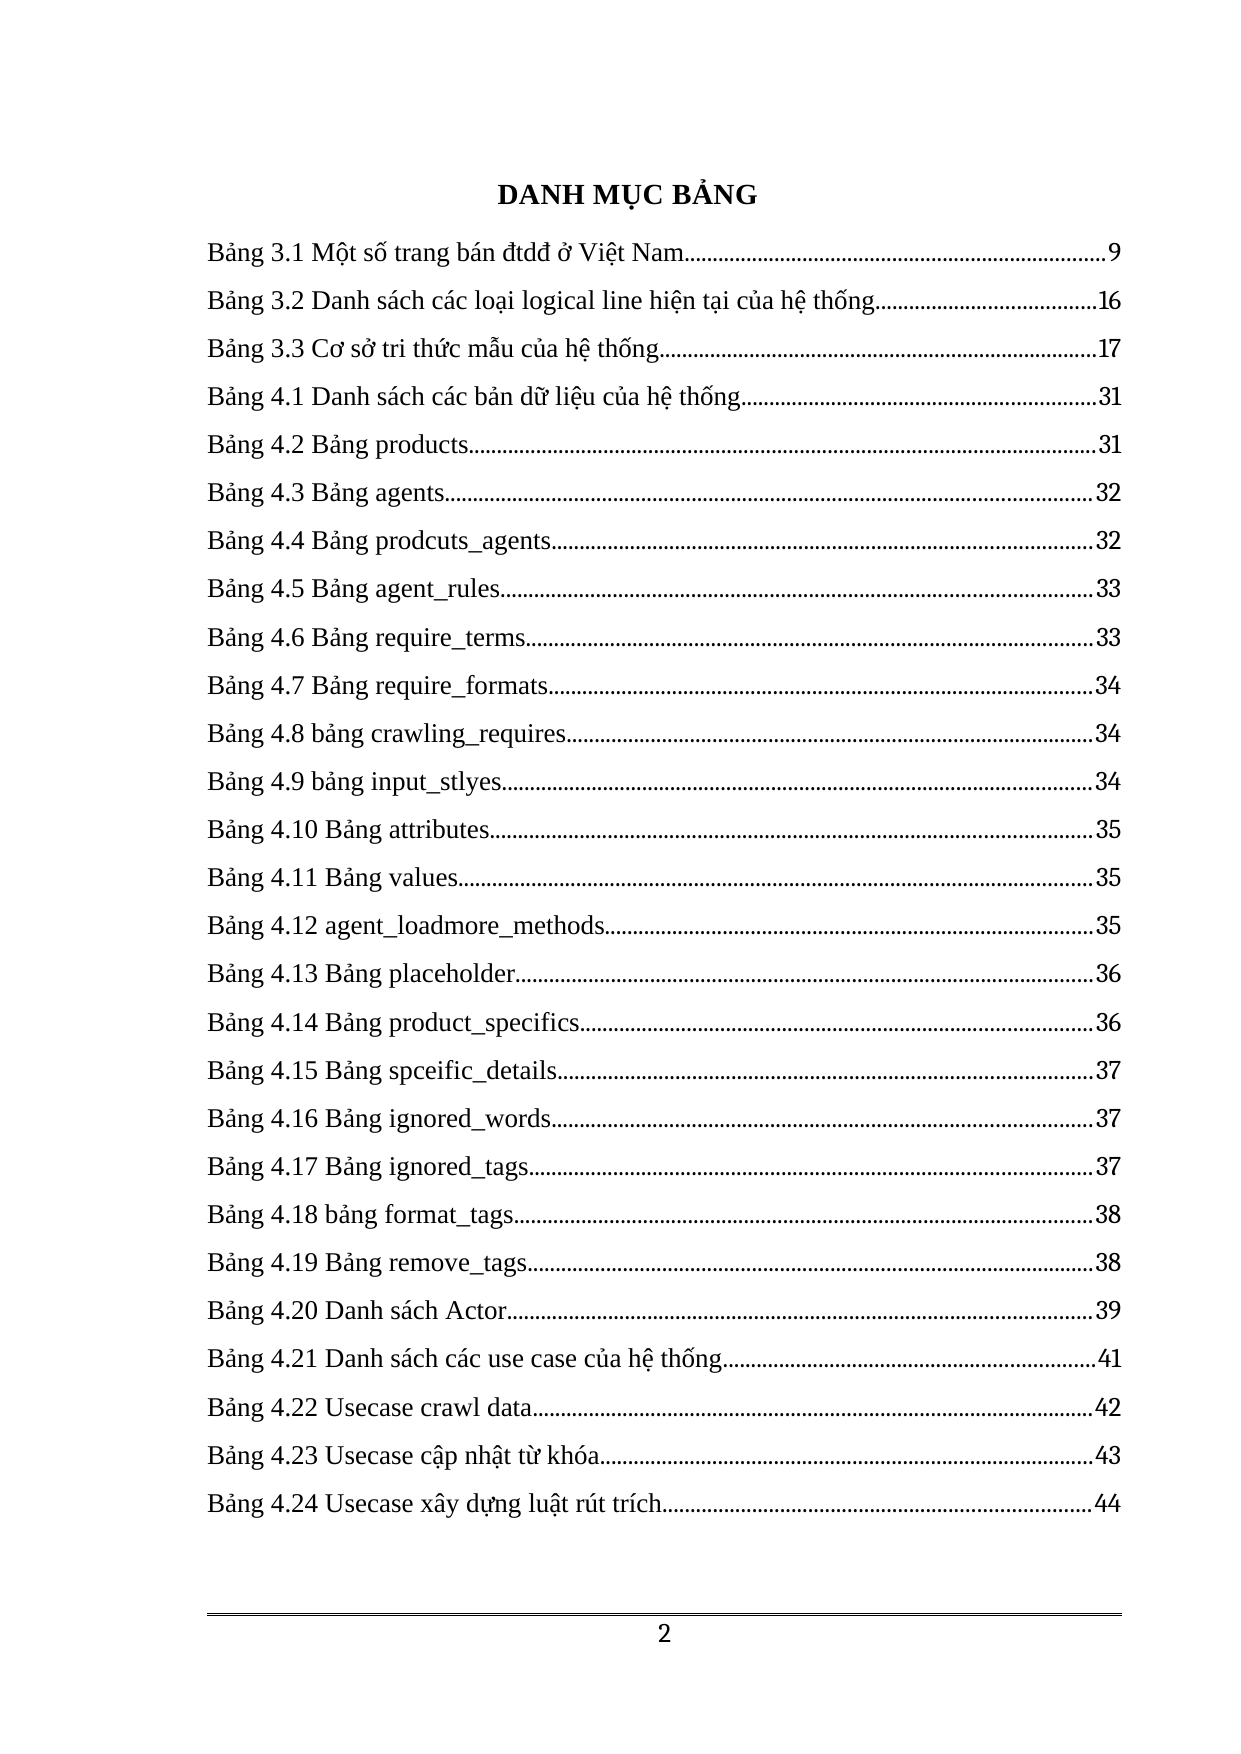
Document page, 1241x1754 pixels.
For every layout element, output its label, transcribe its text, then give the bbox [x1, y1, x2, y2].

text Bảng 4.9 bảng input_stlyes 34 [207, 765, 1122, 797]
text Bảng 4.16 Bảng ignored_words 37 [207, 1102, 1122, 1134]
text Bảng 4.4 Bảng prodcuts_agents 32 [207, 524, 1122, 557]
text Bảng 4.6 Bảng require_terms 33 [207, 621, 1122, 653]
text Bảng 4.24 Usecase xây dựng luật rút trích 44 [207, 1487, 1122, 1519]
title DANH MỤC BẢNG [133, 177, 1122, 211]
text Bảng 4.15 Bảng spceific_details 37 [207, 1054, 1122, 1086]
text Bảng 4.17 Bảng ignored_tags 37 [207, 1150, 1122, 1182]
text Bảng 4.19 Bảng remove_tags 38 [207, 1246, 1122, 1278]
text Bảng 4.2 Bảng products 31 [207, 428, 1122, 460]
text Bảng 4.13 Bảng placeholder 36 [207, 958, 1122, 990]
text Bảng 3.1 Một số trang bán đtdđ ở Việt Nam 9 [207, 236, 1122, 268]
text Bảng 4.8 bảng crawling_requires 34 [207, 717, 1122, 749]
text Bảng 3.2 Danh sách các loại logical line hiện tại của hệ thống 16 [207, 284, 1122, 316]
text Bảng 3.3 Cơ sở tri thức mẫu của hệ thống 17 [207, 332, 1122, 364]
text Bảng 4.12 agent_loadmore_methods 35 [207, 909, 1122, 942]
text Bảng 4.3 Bảng agents 32 [207, 476, 1122, 508]
text Bảng 4.11 Bảng values 35 [207, 861, 1122, 893]
text Bảng 4.14 Bảng product_specifics 36 [207, 1006, 1122, 1038]
text Bảng 4.20 Danh sách Actor 39 [207, 1294, 1122, 1327]
text Bảng 4.10 Bảng attributes 35 [207, 813, 1122, 845]
text Bảng 4.18 bảng format_tags 38 [207, 1198, 1122, 1230]
text Bảng 4.22 Usecase crawl data 42 [207, 1391, 1122, 1423]
text Bảng 4.21 Danh sách các use case của hệ thống 41 [207, 1343, 1122, 1375]
text Bảng 4.5 Bảng agent_rules 33 [207, 573, 1122, 605]
text Bảng 4.23 Usecase cập nhật từ khóa 43 [207, 1439, 1122, 1471]
text Bảng 4.1 Danh sách các bản dữ liệu của hệ thống 31 [207, 380, 1122, 412]
text Bảng 4.7 Bảng require_formats 34 [207, 669, 1122, 701]
